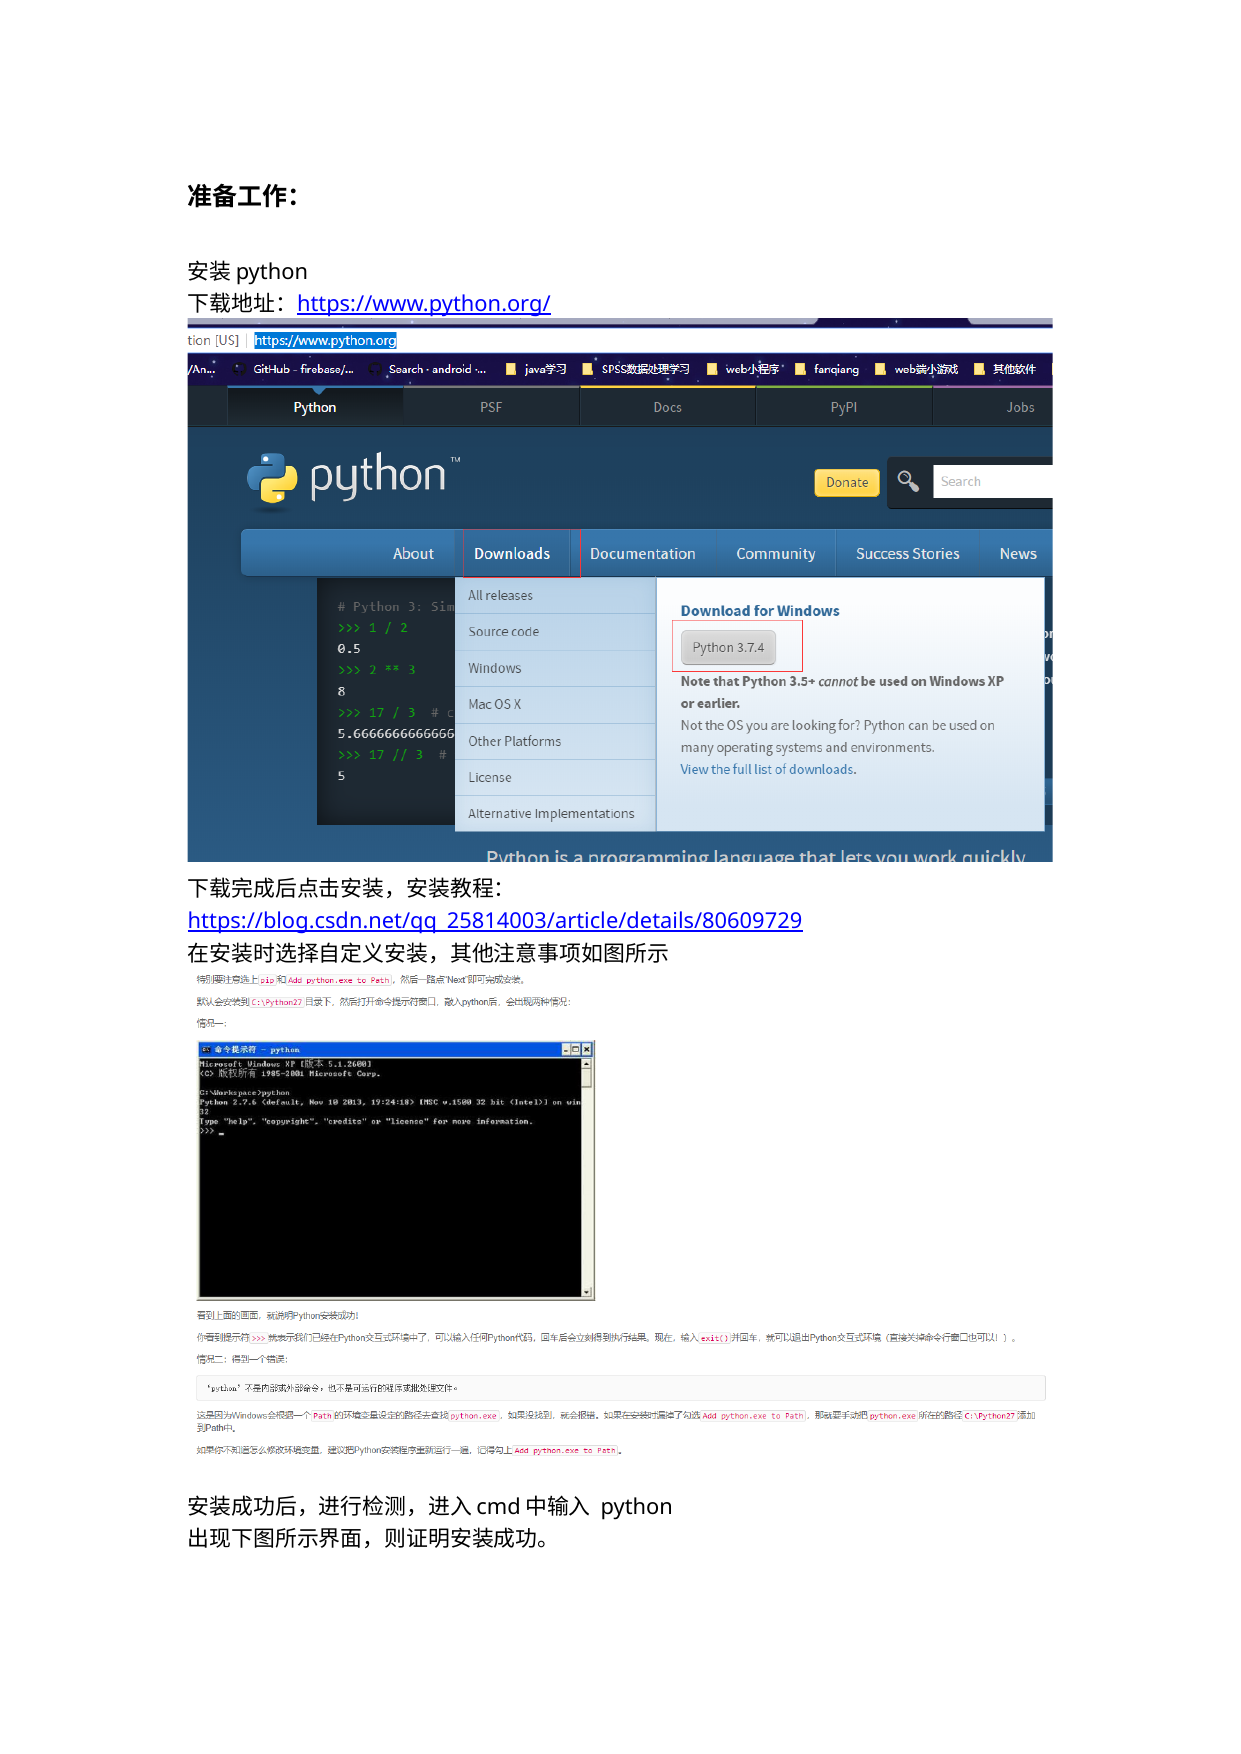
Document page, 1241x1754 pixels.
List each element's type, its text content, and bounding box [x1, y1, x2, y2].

picture [187, 968, 1053, 1462]
text 在安装时选择自定义安装，其他注意事项如图所示 [187, 936, 1053, 968]
text 出现下图所示界面，则证明安装成功。 [187, 1521, 1053, 1553]
subtitle 准备工作： [187, 162, 1053, 227]
text 安装python [187, 253, 1053, 286]
text 下载地址：https://www.python.org/ [187, 286, 1053, 318]
text https://blog.csdn.net/qq_25814003/article/details/80609729 [187, 903, 1053, 936]
picture [187, 318, 1053, 862]
text 下载完成后点击安装，安装教程： [187, 871, 1053, 903]
text 安装成功后，进行检测，进入cmd中输入 python [187, 1488, 1053, 1521]
